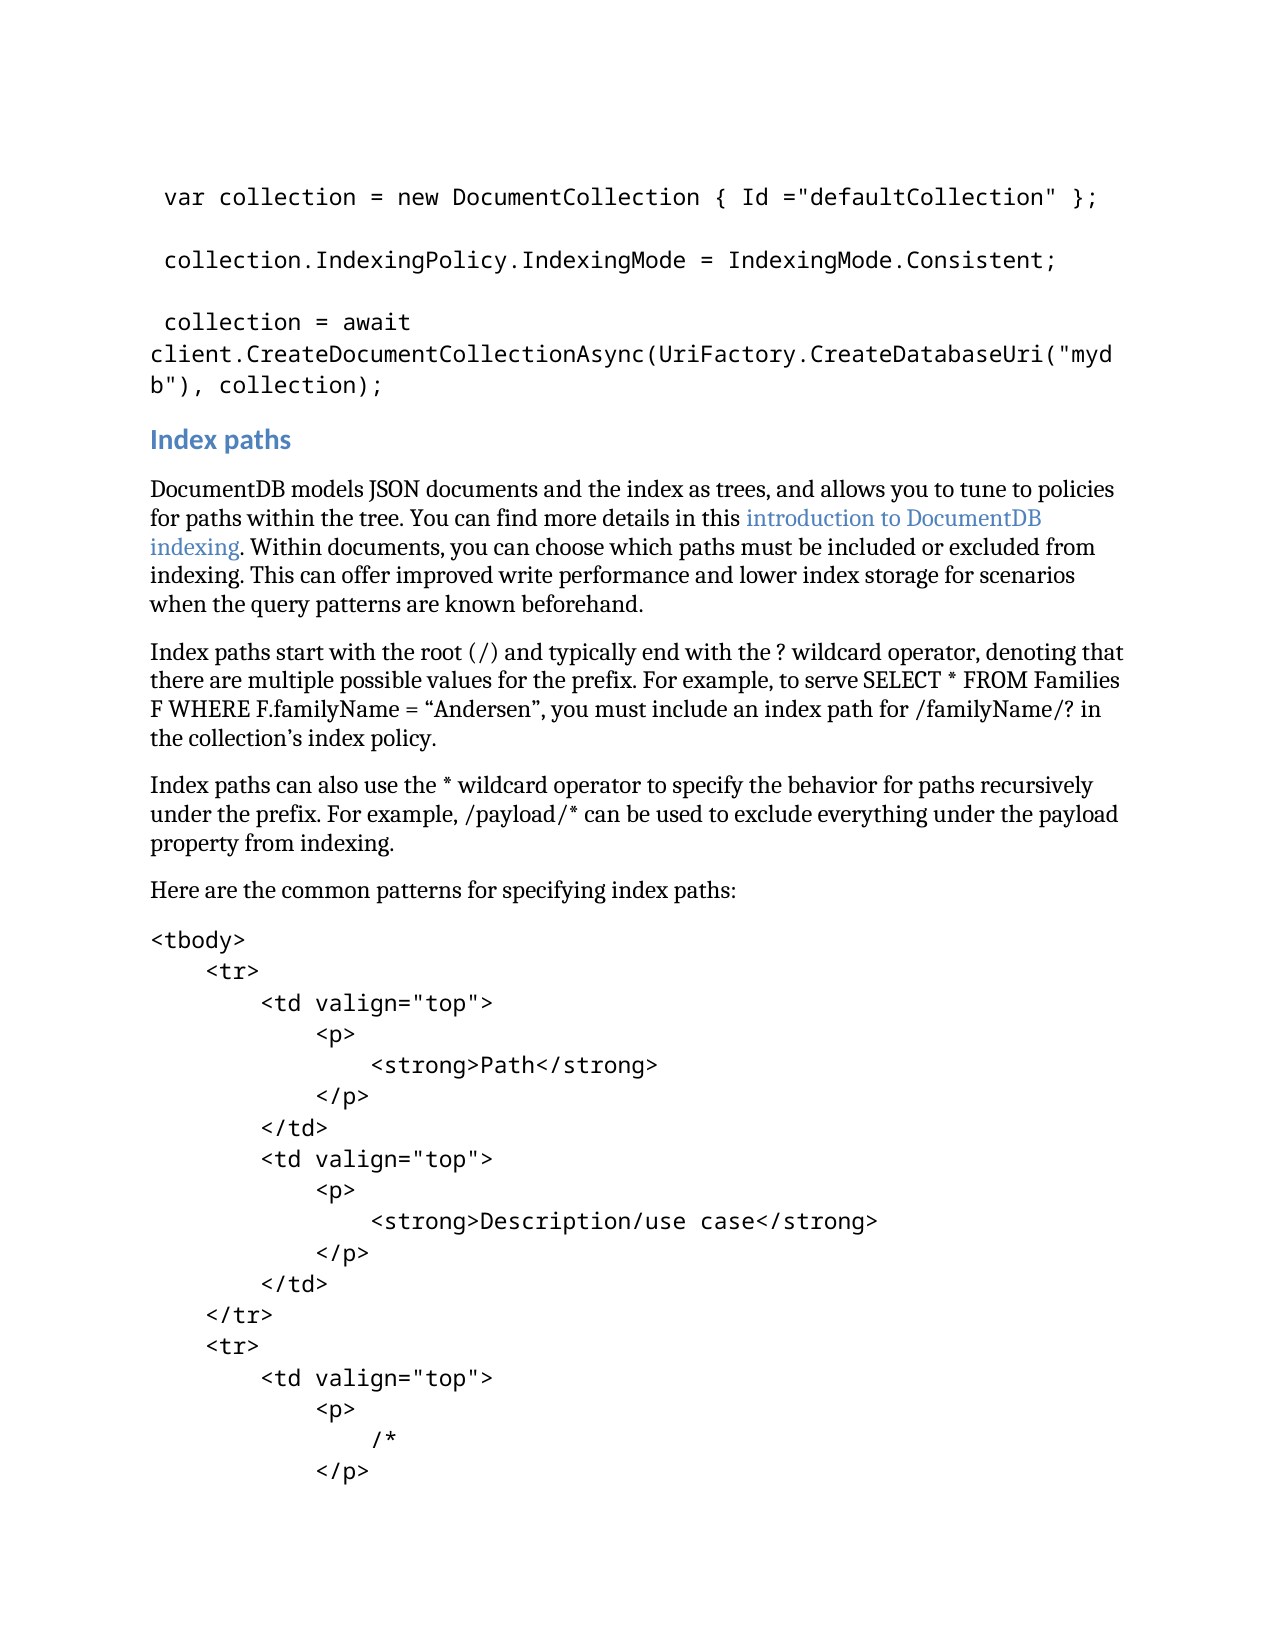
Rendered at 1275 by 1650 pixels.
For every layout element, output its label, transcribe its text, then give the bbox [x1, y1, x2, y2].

text DocumentDB models JSON documents and the index as trees, and allows you to tune to policies for paths within the tree. You can find more details in this introduction to DocumentDB indexing. Within documents, you can choose which paths must be included or excluded from indexing. This can offer improved write performance and lower index storage for scenarios when the query patterns are known beforehand. [150, 475, 1125, 619]
text Here are the common patterns for specifying index paths: [150, 876, 1125, 905]
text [150, 150, 1125, 400]
subtitle Index paths [150, 421, 1125, 456]
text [150, 924, 1125, 1486]
text Index paths start with the root (/) and typically end with the ? wildcard operator, denoting that there are multiple possible values for the prefix. For example, to serve SELECT * FROM Families F WHERE F.familyName = “Andersen”, you must include an index path for /familyName/? in the collection’s index policy. [150, 638, 1125, 753]
text Index paths can also use the * wildcard operator to specify the behavior for paths recursively under the prefix. For example, /payload/* can be used to exclude everything under the payload property from indexing. [150, 771, 1125, 858]
